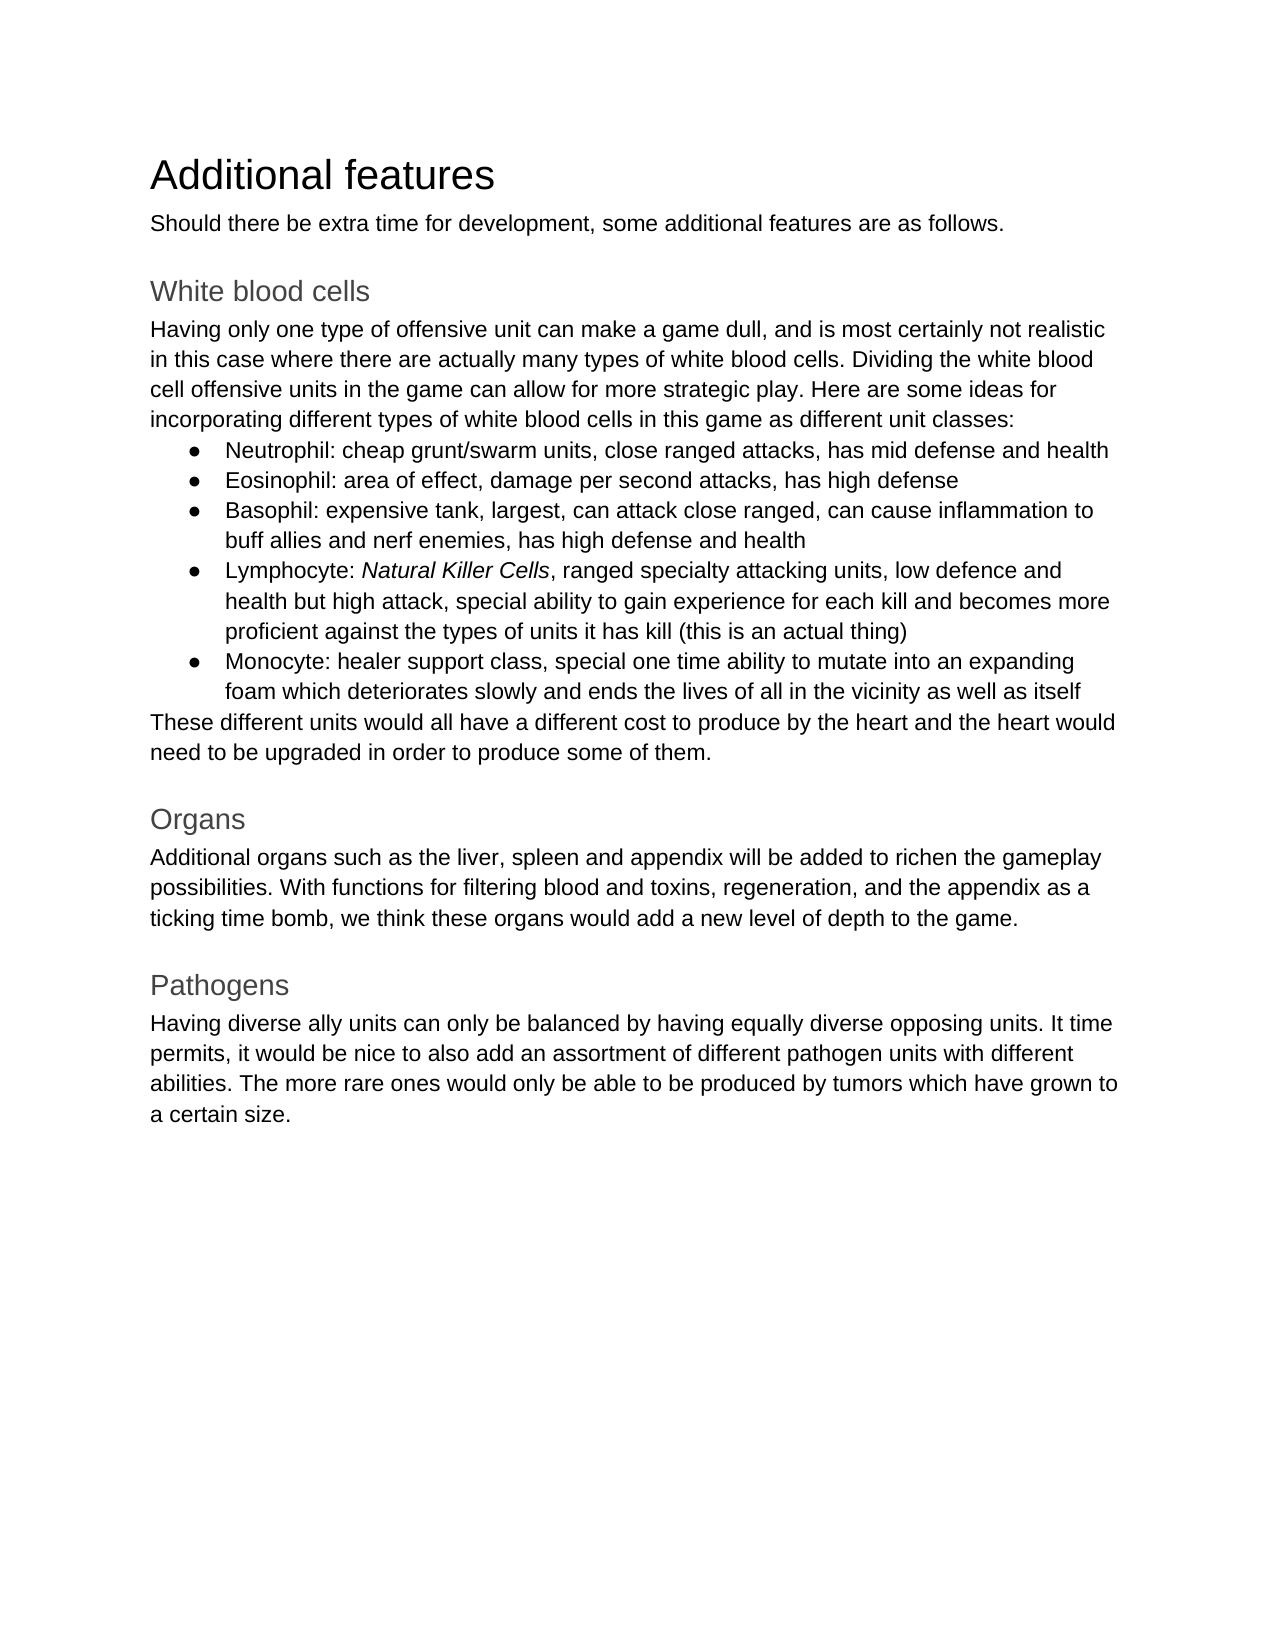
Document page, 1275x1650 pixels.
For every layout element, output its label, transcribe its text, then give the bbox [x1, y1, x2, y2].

subtitle Pathogens [150, 968, 1125, 1002]
subtitle Organs [150, 802, 1125, 836]
subtitle Additional features [150, 150, 1125, 198]
list Eosinophil: area of effect, damage per second attacks, has high defense [187, 467, 1125, 493]
list Basophil: expensive tank, largest, can attack close ranged, can cause inflammation to buff allies and nerf enemies, has high defense and health [187, 497, 1125, 554]
list Neutrophil: cheap grunt/swarm units, close ranged attacks, has mid defense and health [187, 437, 1125, 463]
subtitle White blood cells [150, 274, 1125, 307]
text Additional organs such as the liver, spleen and appendix will be added to richen the gameplay possibilities. With functions for filtering blood and toxins, regeneration, and the appendix as a ticking time bomb, we think these organs would add a new level of depth to the game. [150, 844, 1125, 931]
text Having diverse ally units can only be balanced by having equally diverse opposing units. It time permits, it would be nice to also add an assortment of different pathogen units with different abilities. The more rare ones would only be able to be produced by tumors which have grown to a certain size. [150, 1010, 1125, 1127]
list Lymphocyte: Natural Killer Cells, ranged specialty attacking units, low defence and health but high attack, special ability to gain experience for each kill and becomes more proficient against the types of units it has kill (this is an actual thing) [187, 557, 1125, 644]
text These different units would all have a different cost to produce by the heart and the heart would need to be upgraded in order to produce some of them. [150, 708, 1125, 765]
text Having only one type of offensive unit can make a game dull, and is most certainly not realistic in this case where there are actually many types of white blood cells. Dividing the white blood cell offensive units in the game can allow for more strategic play. Here are some ideas for incorporating different types of white blood cells in this game as different unit classes: [150, 316, 1125, 433]
text Should there be extra time for development, some additional features are as follows. [150, 210, 1125, 237]
list Monocyte: healer support class, special one time ability to mutate into an expanding foam which deteriorates slowly and ends the lives of all in the vicinity as well as itself [187, 648, 1125, 705]
